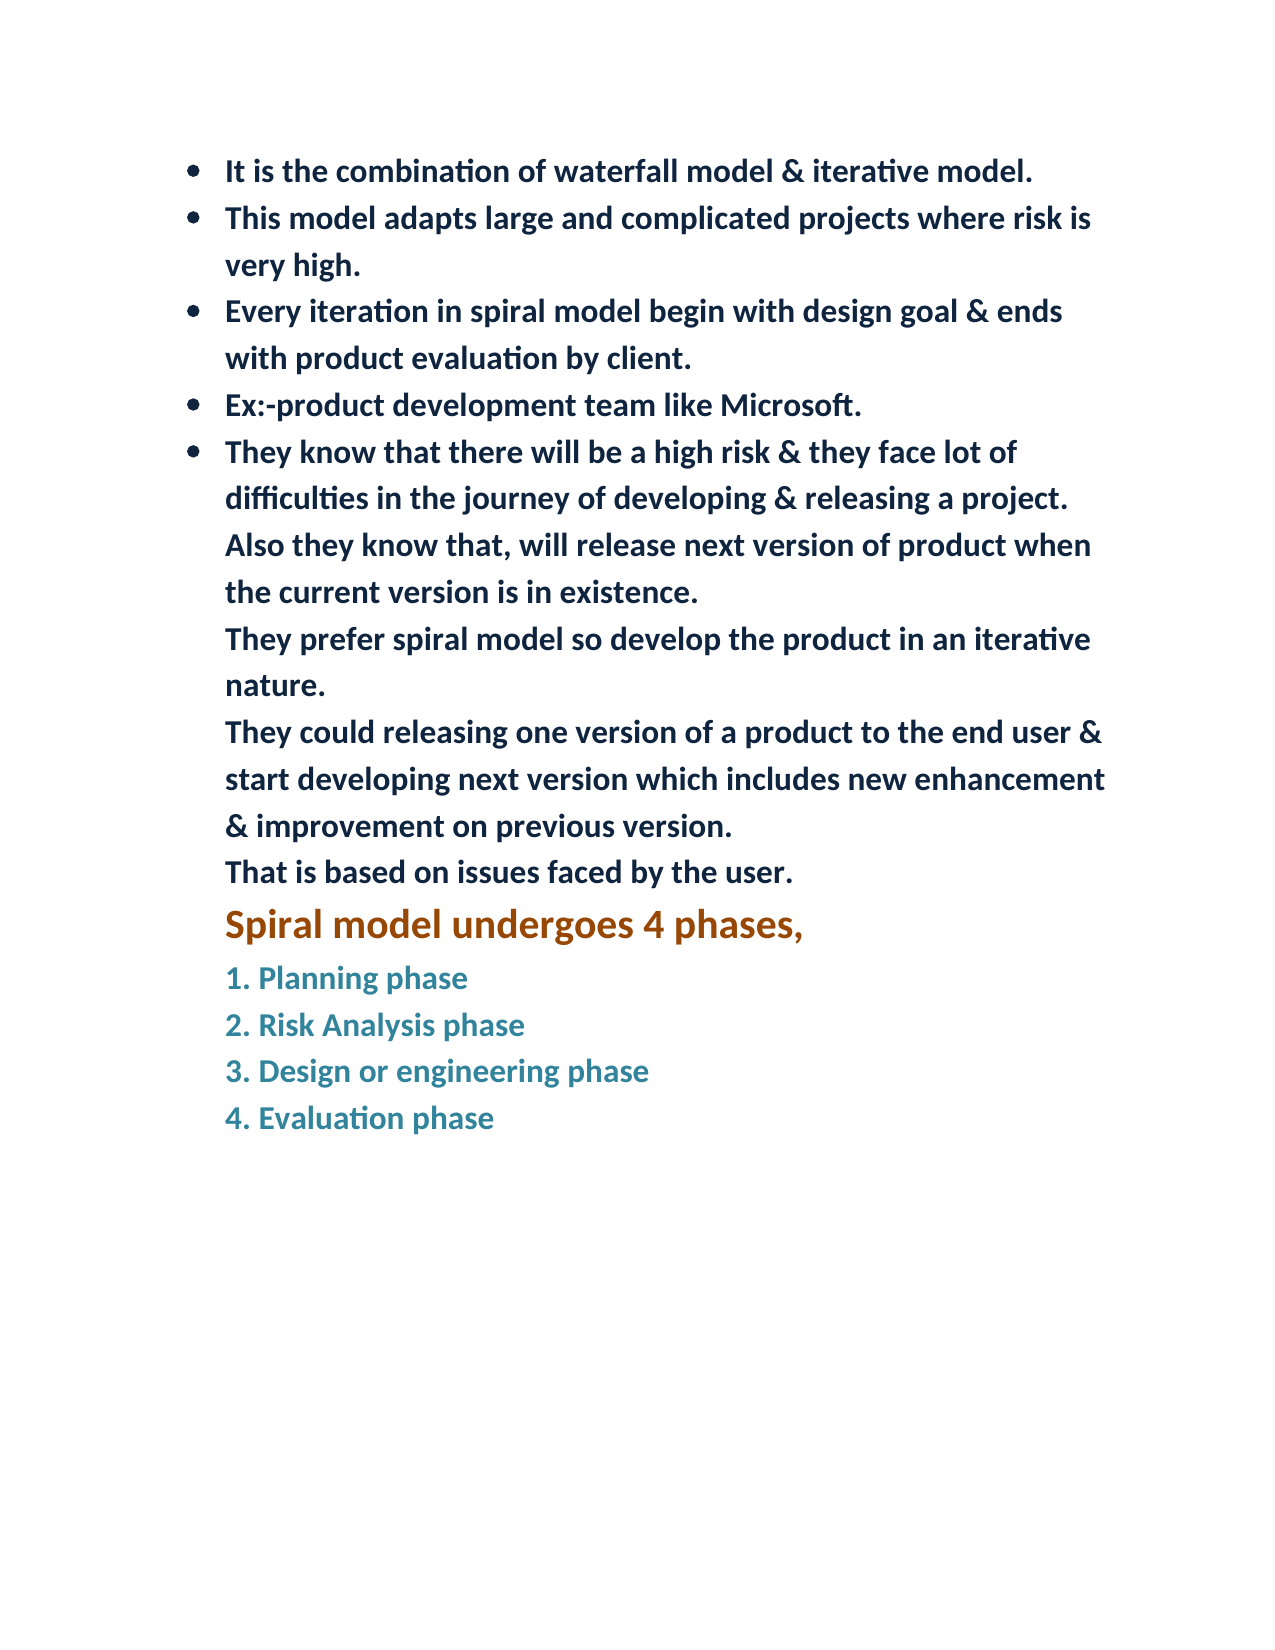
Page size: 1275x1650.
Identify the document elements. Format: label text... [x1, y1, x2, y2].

list Ex:-product development team like Microsoft. [187, 384, 1125, 424]
list Spiral model undergoes 4 phases, [225, 898, 1125, 949]
list That is based on issues faced by the user. [225, 852, 1125, 892]
list 3. Design or engineering phase [225, 1050, 1125, 1091]
list Also they know that, will release next version of product when the current version is in existence. [225, 524, 1125, 612]
list It is the combination of waterfall model & iterative model. [187, 150, 1125, 191]
list They prefer spiral model so develop the product in an iterative nature. [225, 618, 1125, 705]
list 4. Evaluation phase [225, 1097, 1125, 1138]
list This model adapts large and complicated projects where risk is very high. [187, 197, 1125, 284]
list They could releasing one version of a product to the end user & start developing next version which includes new enhancement & improvement on previous version. [225, 711, 1125, 846]
list 2. Risk Analysis phase [225, 1003, 1125, 1044]
list They know that there will be a high risk & they face lot of difficulties in the journey of developing & releasing a project. [187, 431, 1125, 518]
list 1. Planning phase [225, 957, 1125, 997]
list Every iteration in spiral model begin with design goal & ends with product evaluation by client. [187, 290, 1125, 378]
